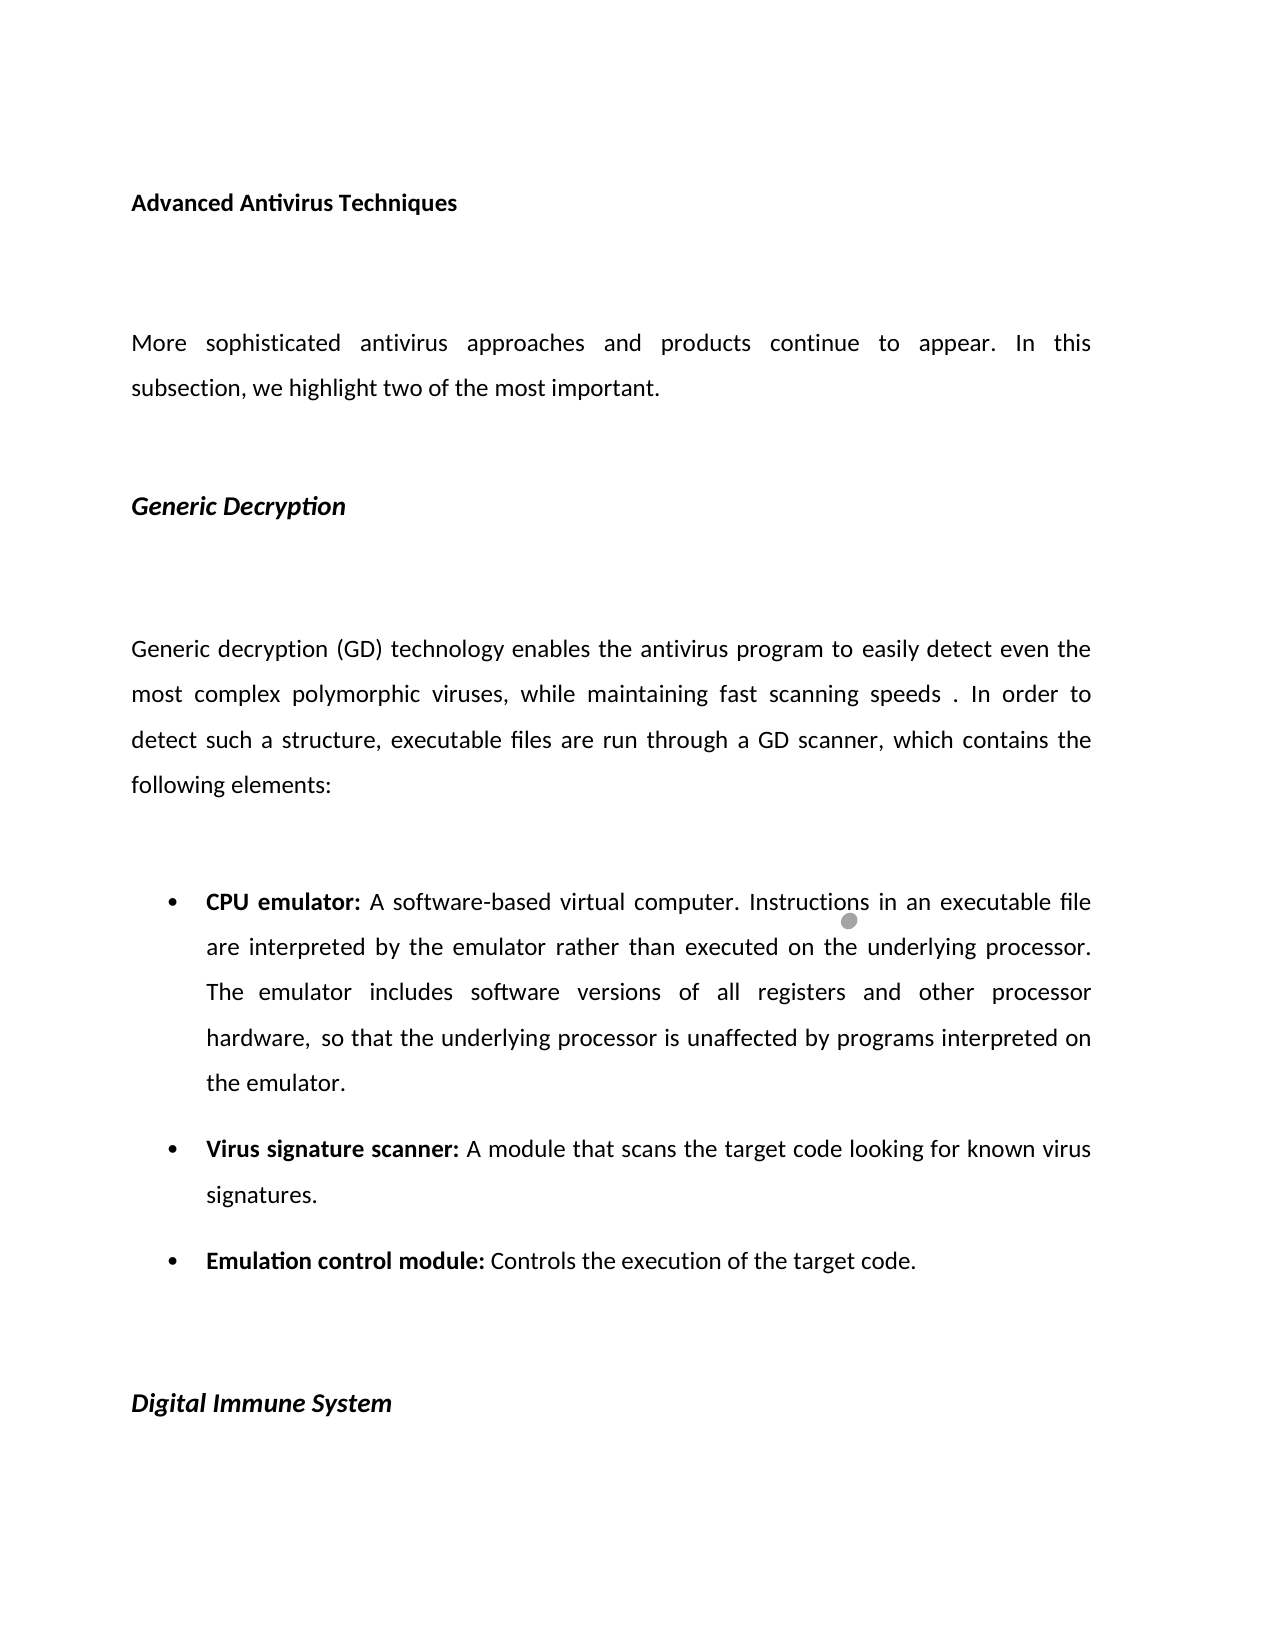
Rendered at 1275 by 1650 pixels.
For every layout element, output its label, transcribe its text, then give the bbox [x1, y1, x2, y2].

text Digital Immune System [131, 1386, 398, 1419]
text  Emulation control module: Controls the execution of the target code. [169, 1245, 1175, 1276]
text  CPU emulator: A software-based virtual computer. Instructions in an executable file are interpreted by the emulator rather than executed on the underlying processor. The emulator includes software versions of all registers and other processor hardware, so that the underlying processor is unaffected by programs interpreted on the emulator. [169, 886, 1092, 1098]
text Advanced Antivirus Techniques [131, 187, 478, 218]
text  Virus signature scanner: A module that scans the target code looking for known virus signatures. [169, 1133, 1092, 1209]
text Generic Decryption [131, 489, 354, 522]
text Generic decryption (GD) technology enables the antivirus program to easily detect even the most complex polymorphic viruses, while maintaining fast scanning speeds . In order to detect such a structure, executable files are run through a GD scanner, which contains the following elements: [131, 633, 1092, 800]
text More sophisticated antivirus approaches and products continue to appear. In this subsection, we highlight two of the most important. [131, 327, 1091, 403]
